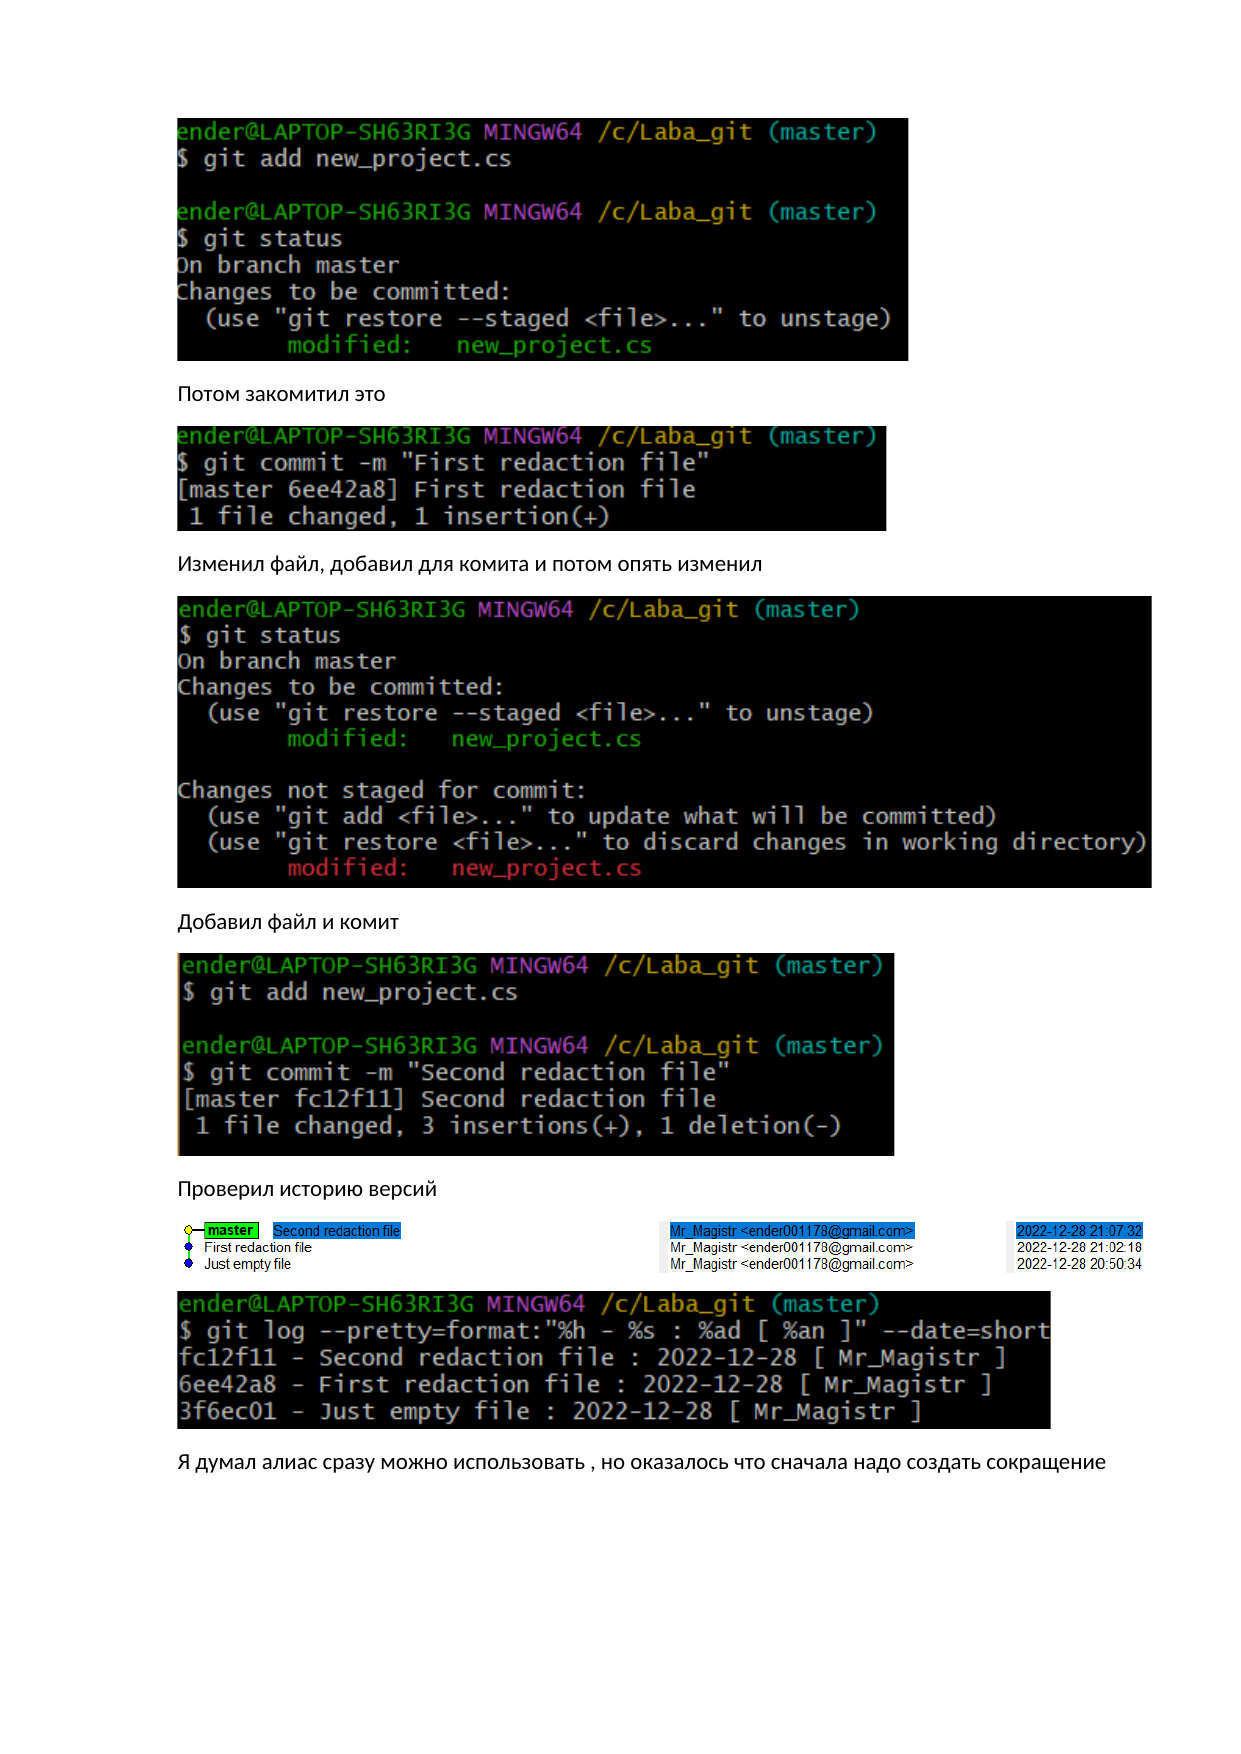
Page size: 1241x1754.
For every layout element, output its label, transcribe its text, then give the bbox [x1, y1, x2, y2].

picture [177, 1221, 1152, 1273]
picture [177, 118, 909, 361]
picture [177, 426, 887, 531]
picture [177, 596, 1152, 888]
picture [177, 1291, 1051, 1429]
text Проверил историю версий [177, 1174, 1152, 1202]
text Добавил файл и комит [177, 907, 1152, 935]
text Потом закомитил это [177, 379, 1152, 407]
text Я думал алиас сразу можно использовать , но оказалось что сначала надо создать сокращение [177, 1447, 1152, 1475]
picture [177, 953, 895, 1156]
text Изменил файл, добавил для комита и потом опять изменил [177, 549, 1152, 578]
